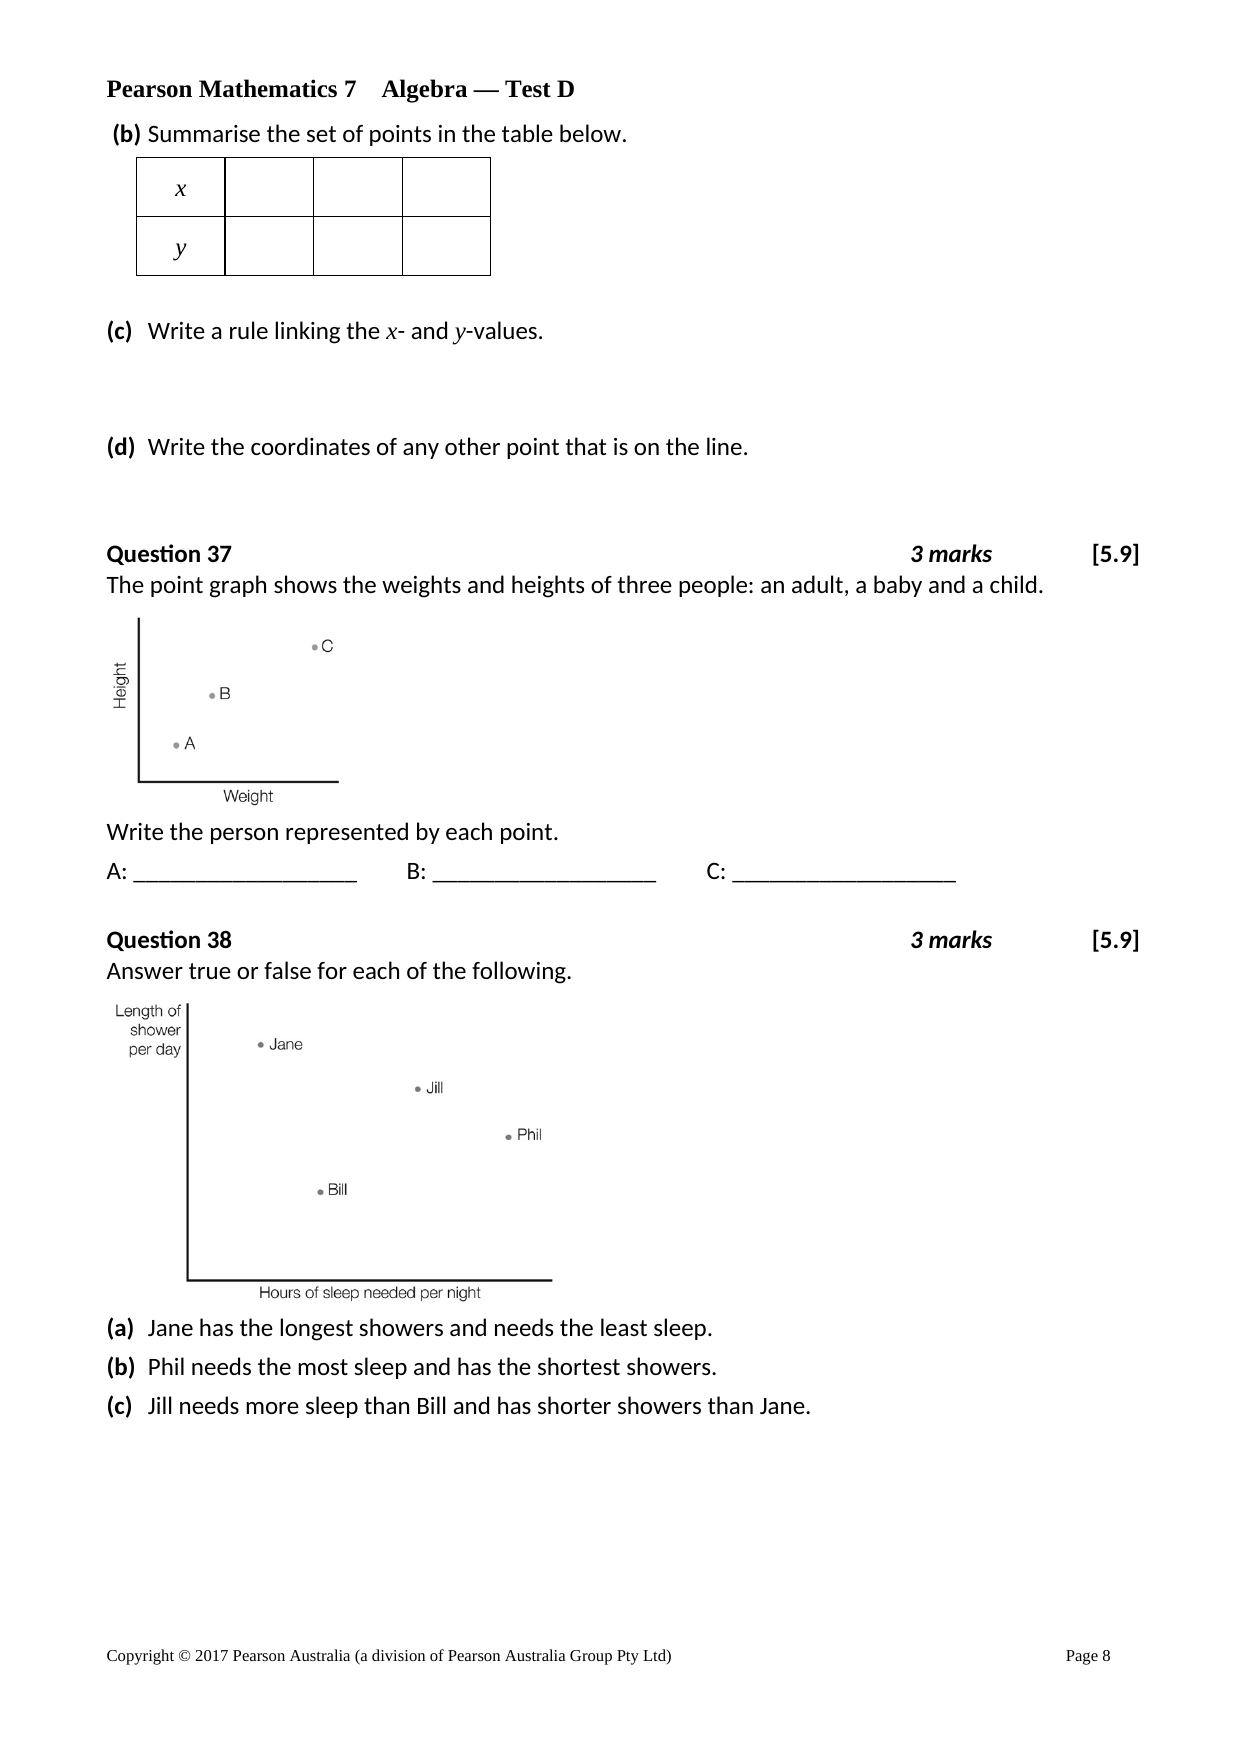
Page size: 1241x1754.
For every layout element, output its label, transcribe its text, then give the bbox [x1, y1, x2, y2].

picture [106, 993, 562, 1304]
table_header x [137, 158, 224, 216]
text (c) Write a rule linking the x- and y-values. [106, 315, 1134, 346]
text (b) Summarise the set of points in the table below. [106, 118, 1134, 149]
subtitle Question 38 3 marks [5.9] [106, 924, 1134, 955]
table_cell y [137, 217, 224, 275]
text (b) Phil needs the most sleep and has the shortest showers. [106, 1351, 1134, 1382]
text A: __________________ B: __________________ C: __________________ [106, 855, 1134, 886]
text The point graph shows the weights and heights of three people: an adult, a baby and a child. [106, 569, 1134, 599]
text (c) Jill needs more sleep than Bill and has shorter showers than Jane. [106, 1390, 1134, 1421]
text (a) Jane has the longest showers and needs the least sleep. [106, 1312, 1134, 1343]
table_header [314, 158, 402, 216]
text Write the person represented by each point. [106, 816, 1134, 847]
table_cell [314, 217, 402, 275]
text Answer true or false for each of the following. [106, 955, 1134, 986]
table_cell [226, 217, 313, 275]
text (d) Write the coordinates of any other point that is on the line. [106, 432, 1134, 462]
table_cell [403, 217, 490, 275]
table_header [403, 158, 490, 216]
picture [106, 607, 349, 808]
table_header [226, 158, 313, 216]
subtitle Question 37 3 marks [5.9] [106, 538, 1134, 569]
